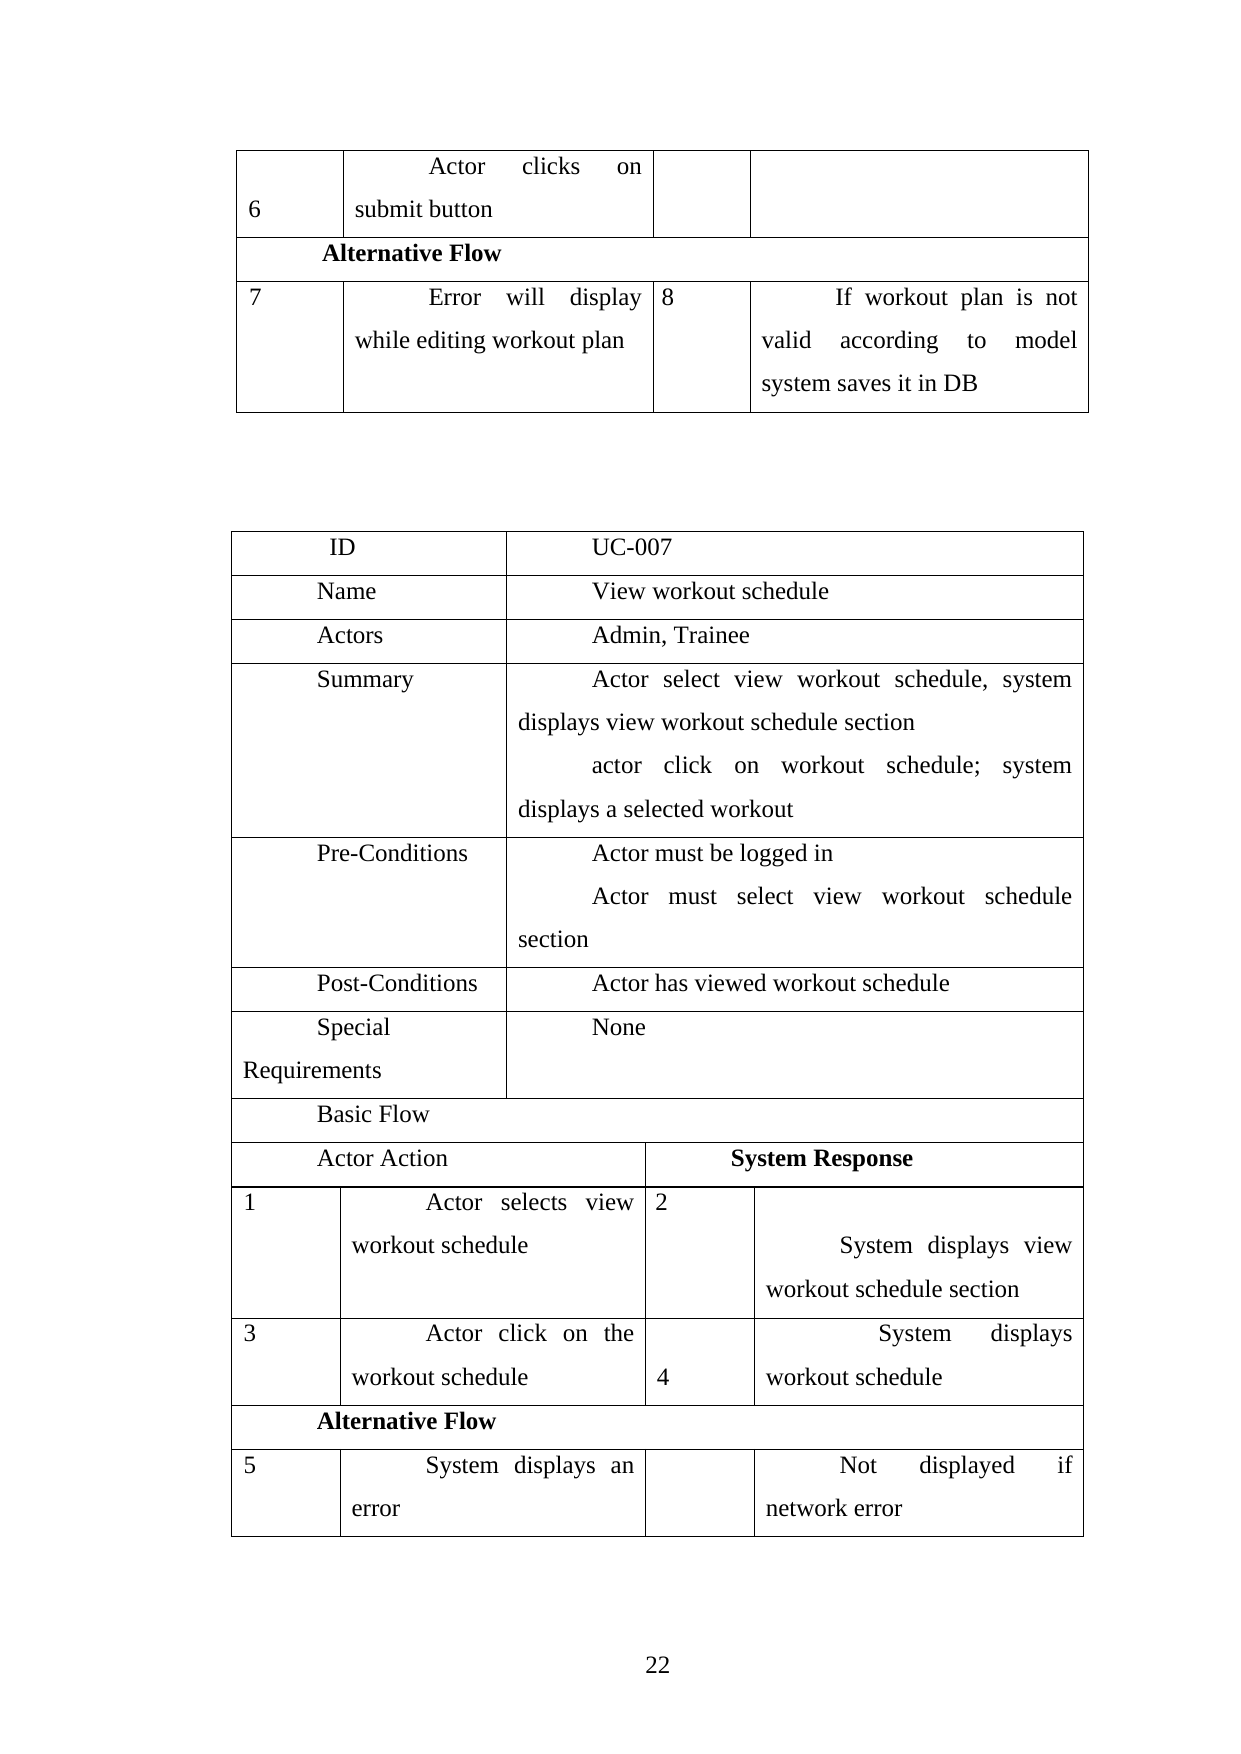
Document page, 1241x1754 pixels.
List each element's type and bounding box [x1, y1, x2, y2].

table_header [225, 150, 1090, 1604]
